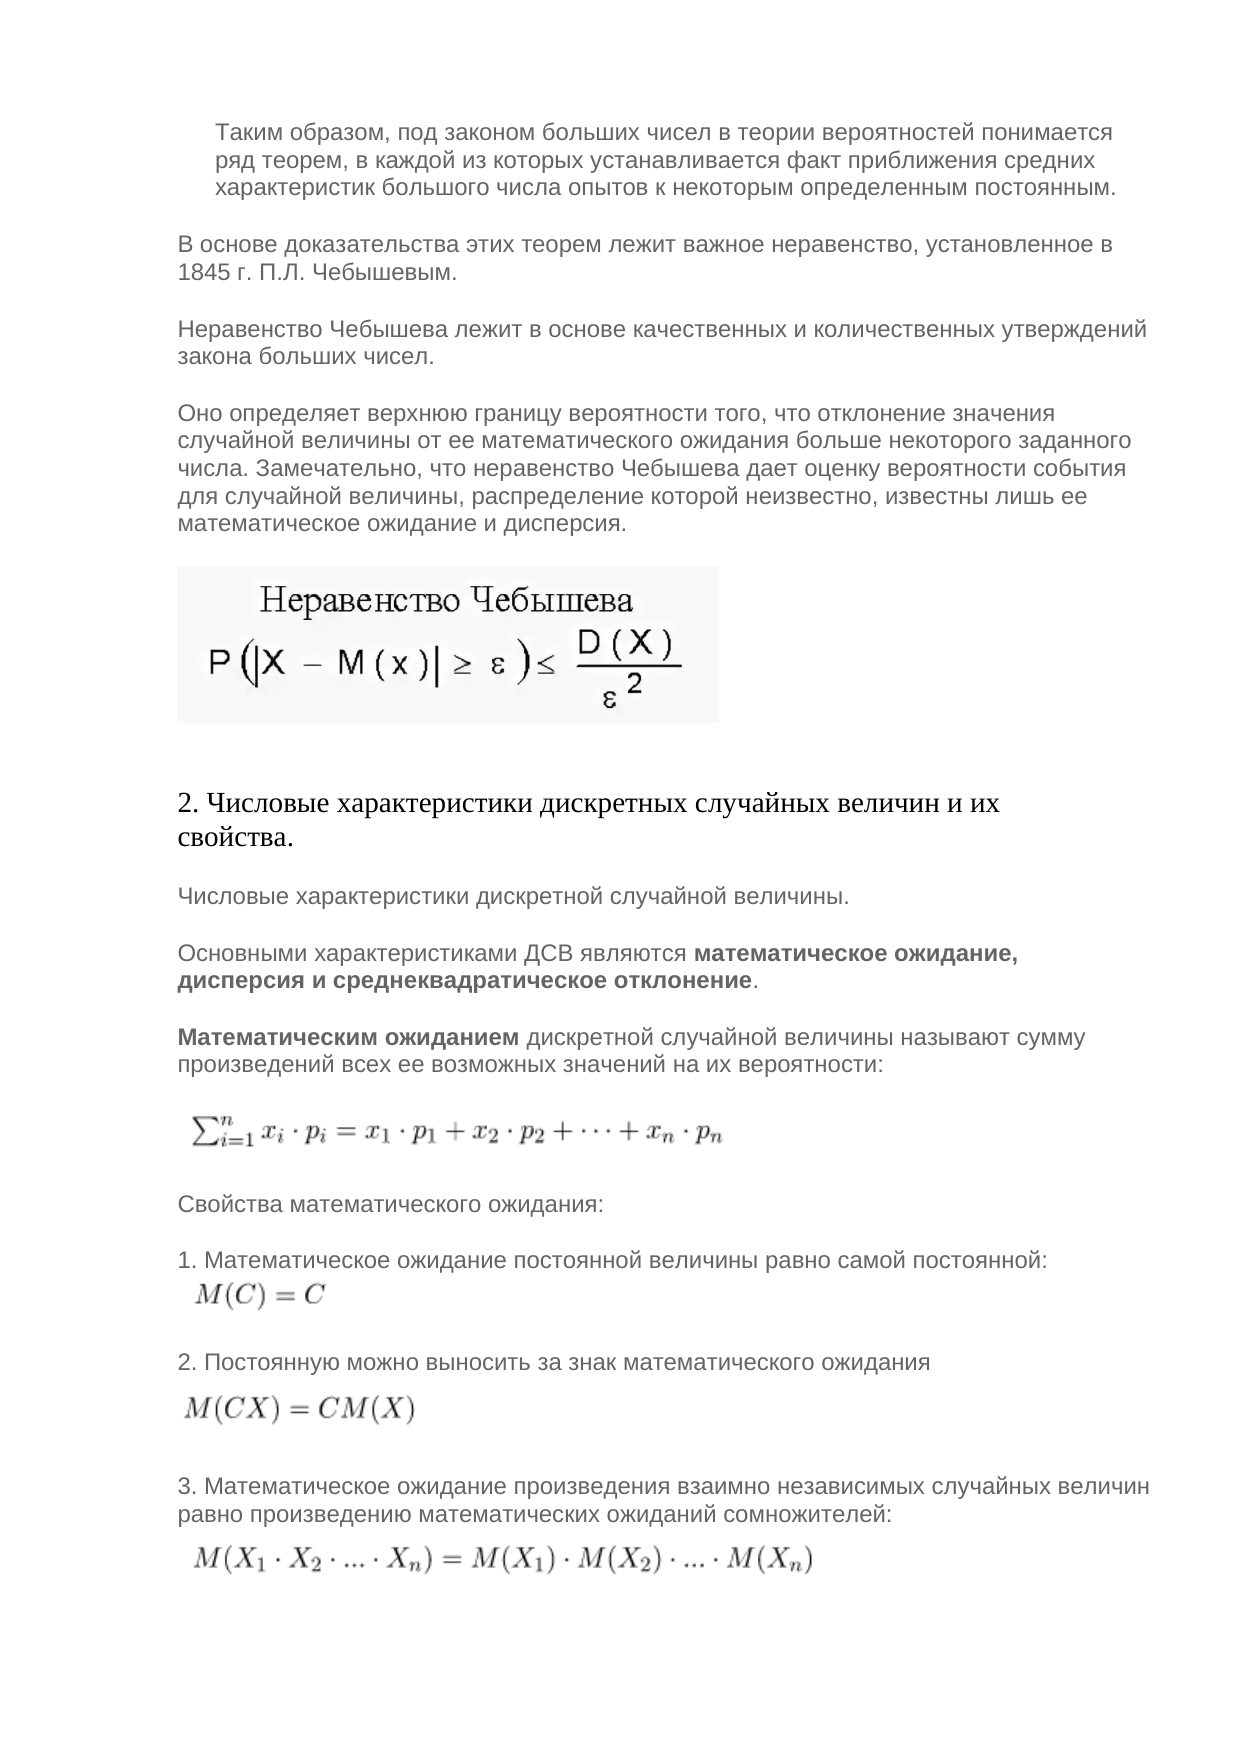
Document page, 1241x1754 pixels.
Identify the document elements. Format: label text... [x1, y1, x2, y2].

picture [177, 1107, 735, 1161]
text Оно определяет верхнюю границу вероятности того, что отклонение значения случайной величины от ее математического ожидания больше некоторого заданного числа. Замечательно, что неравенство Чебышева дает оценку вероятности события для случайной величины, распределение которой неизвестно, известны лишь ее математическое ожидание и дисперсия. [177, 399, 1152, 537]
text Неравенство Чебышева лежит в основе качественных и количественных утверждений закона больших чисел. [177, 314, 1152, 370]
text 2. Постоянную можно выносить за знак математического ожидания [177, 1348, 1152, 1443]
picture [177, 1273, 348, 1320]
text 2. Числовые характеристики дискретных случайных величин и их свойства. [177, 752, 1069, 852]
text Числовые характеристики дискретной случайной величины. [177, 882, 1152, 909]
text В основе доказательства этих теорем лежит важное неравенство, установленное в 1845 г. П.Л. Чебышевым. [177, 230, 1152, 285]
picture [177, 566, 720, 723]
text 1. Математическое ожидание постоянной величины равно самой постоянной: [177, 1246, 1152, 1319]
picture [177, 1527, 832, 1590]
picture [177, 1376, 426, 1444]
text Таким образом, под законом больших чисел в теории вероятностей понимается ряд теорем, в каждой из которых устанавливается факт приближения средних характеристик большого числа опытов к некоторым определенным постоянным. [215, 118, 1152, 201]
text Математическим ожиданием дискретной случайной величины называют сумму произведений всех ее возможных значений на их вероятности: [177, 1023, 1152, 1078]
text Свойства математического ожидания: [177, 1189, 1152, 1217]
text Основными характеристиками ДСВ являются математическое ожидание, дисперсия и среднеквадратическое отклонение. [177, 938, 1152, 994]
